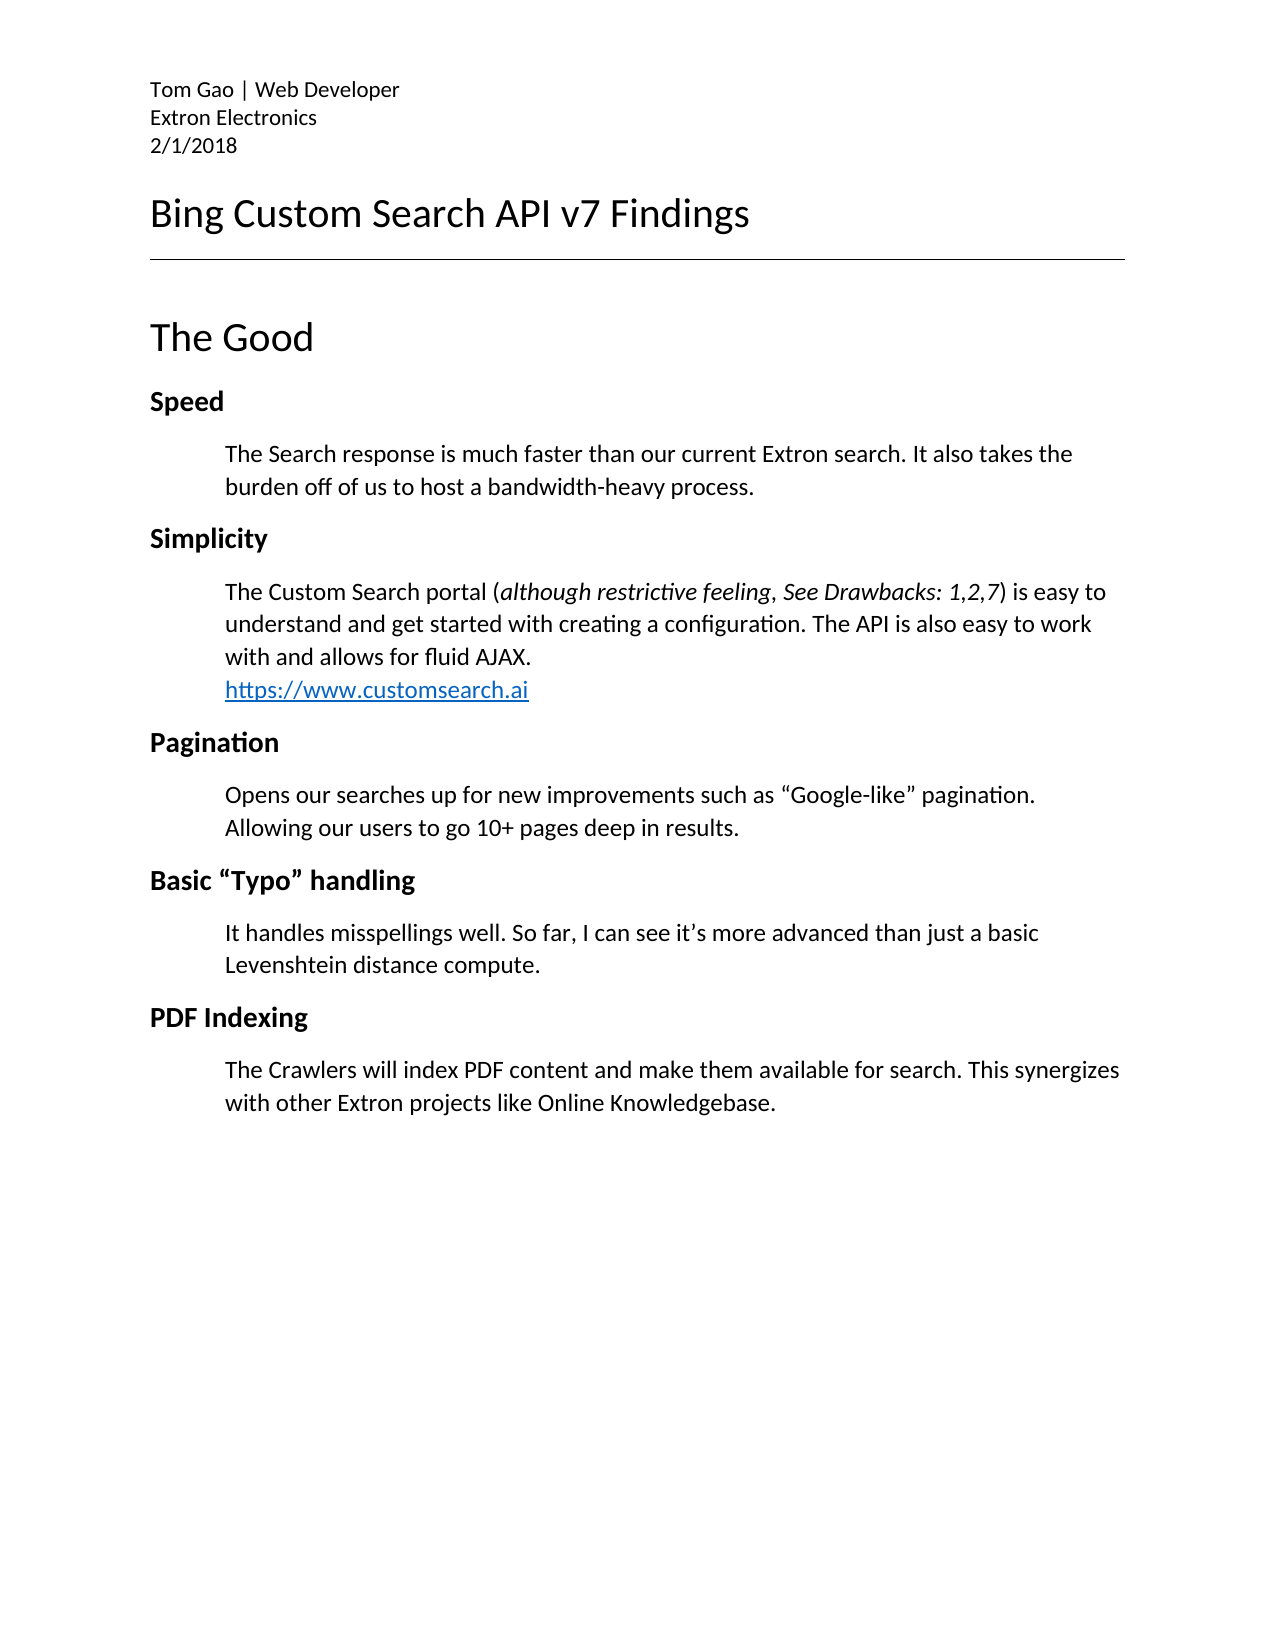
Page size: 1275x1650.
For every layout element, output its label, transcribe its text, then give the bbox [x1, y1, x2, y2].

text The Custom Search portal (although restrictive feeling, See Drawbacks: 1,2,7) is easy to understand and get started with creating a configuration. The API is also easy to work with and allows for fluid AJAX. https://www.customsearch.ai [225, 576, 1125, 705]
text The Search response is much faster than our current Extron search. It also takes the burden off of us to host a bandwidth-heavy process. [225, 438, 1125, 501]
text Pagination [150, 724, 1125, 759]
text The Good [150, 311, 1125, 362]
text The Crawlers will index PDF content and make them available for search. This synergizes with other Extron projects like Online Knowledgebase. [225, 1054, 1125, 1118]
text PDF Indexing [150, 999, 1125, 1035]
text Basic “Typo” handling [150, 862, 1125, 897]
text Opens our searches up for new improvements such as “Google-like” pagination. Allowing our users to go 10+ pages deep in results. [225, 779, 1125, 842]
text It handles misspellings well. So far, I can see it’s more advanced than just a basic Levenshtein distance compute. [225, 917, 1125, 980]
text Simplicity [150, 521, 1125, 556]
text Speed [150, 383, 1125, 418]
text Bing Custom Search API v7 Findings [150, 187, 1125, 238]
